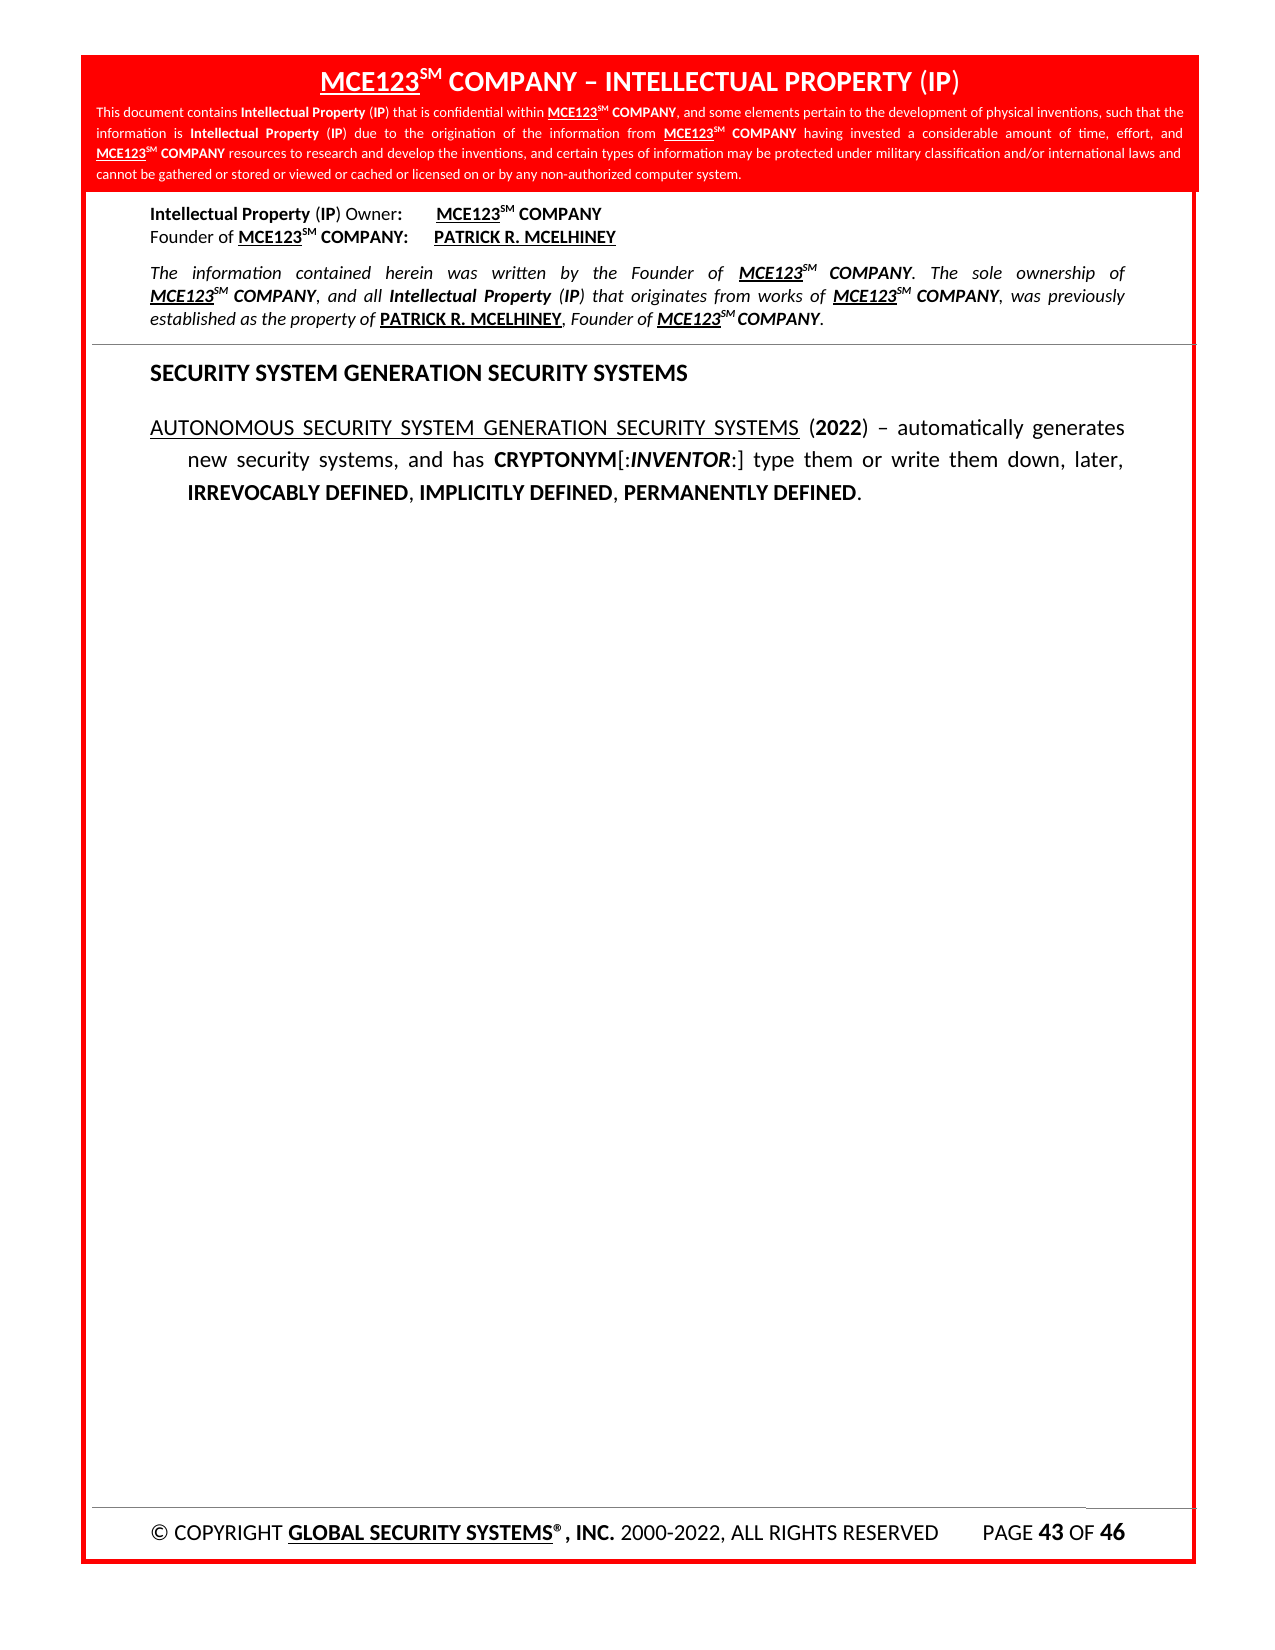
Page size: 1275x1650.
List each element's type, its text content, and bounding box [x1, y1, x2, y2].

text SECURITY SYSTEM GENERATION SECURITY SYSTEMS [150, 358, 1125, 388]
text AUTONOMOUS SECURITY SYSTEM GENERATION SECURITY SYSTEMS (2022) – automatically generates new security systems, and has CRYPTONYM[:INVENTOR:] type them or write them down, later, IRREVOCABLY DEFINED, IMPLICITLY DEFINED, PERMANENTLY DEFINED. [150, 413, 1125, 506]
